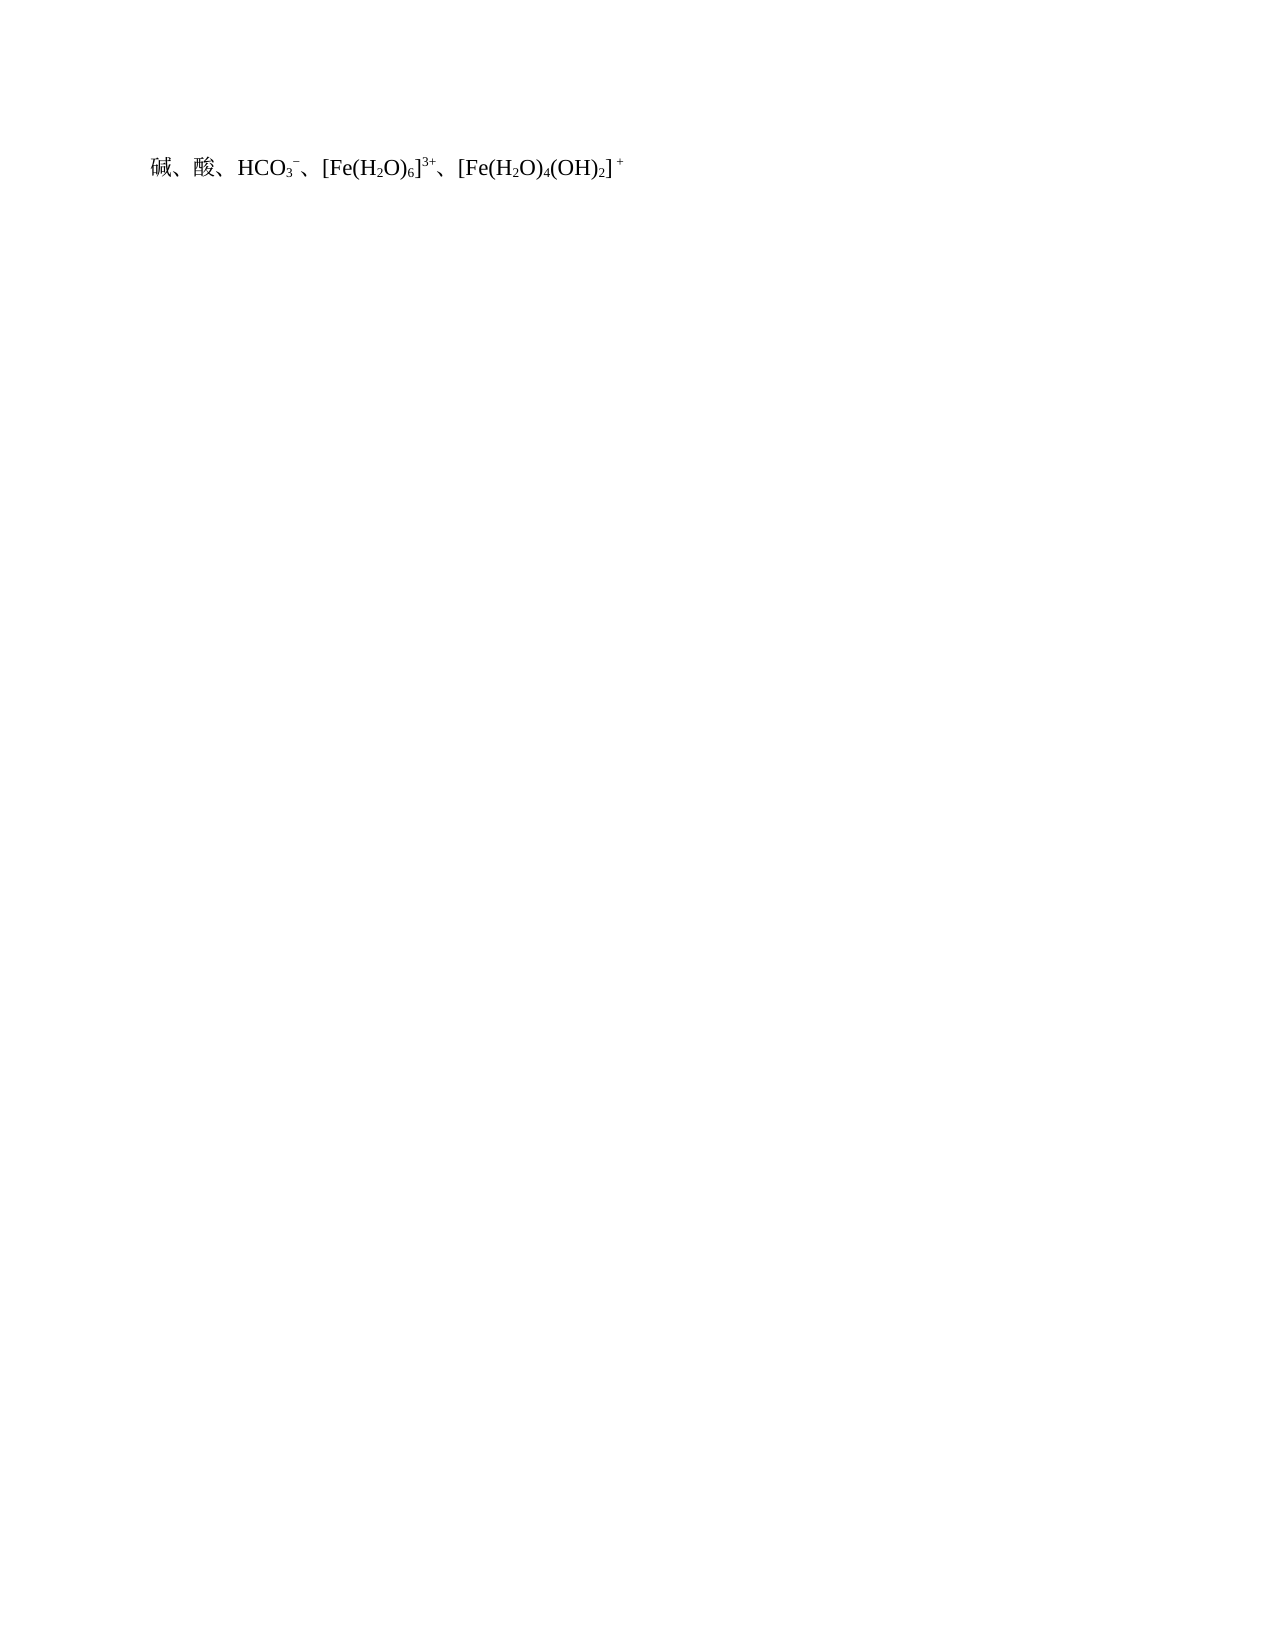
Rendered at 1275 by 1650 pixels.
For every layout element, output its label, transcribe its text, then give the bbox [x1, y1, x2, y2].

text 碱、酸、HCO3−、[Fe(H2O)6]3+、[Fe(H2O)4(OH)2] + [150, 150, 1125, 184]
